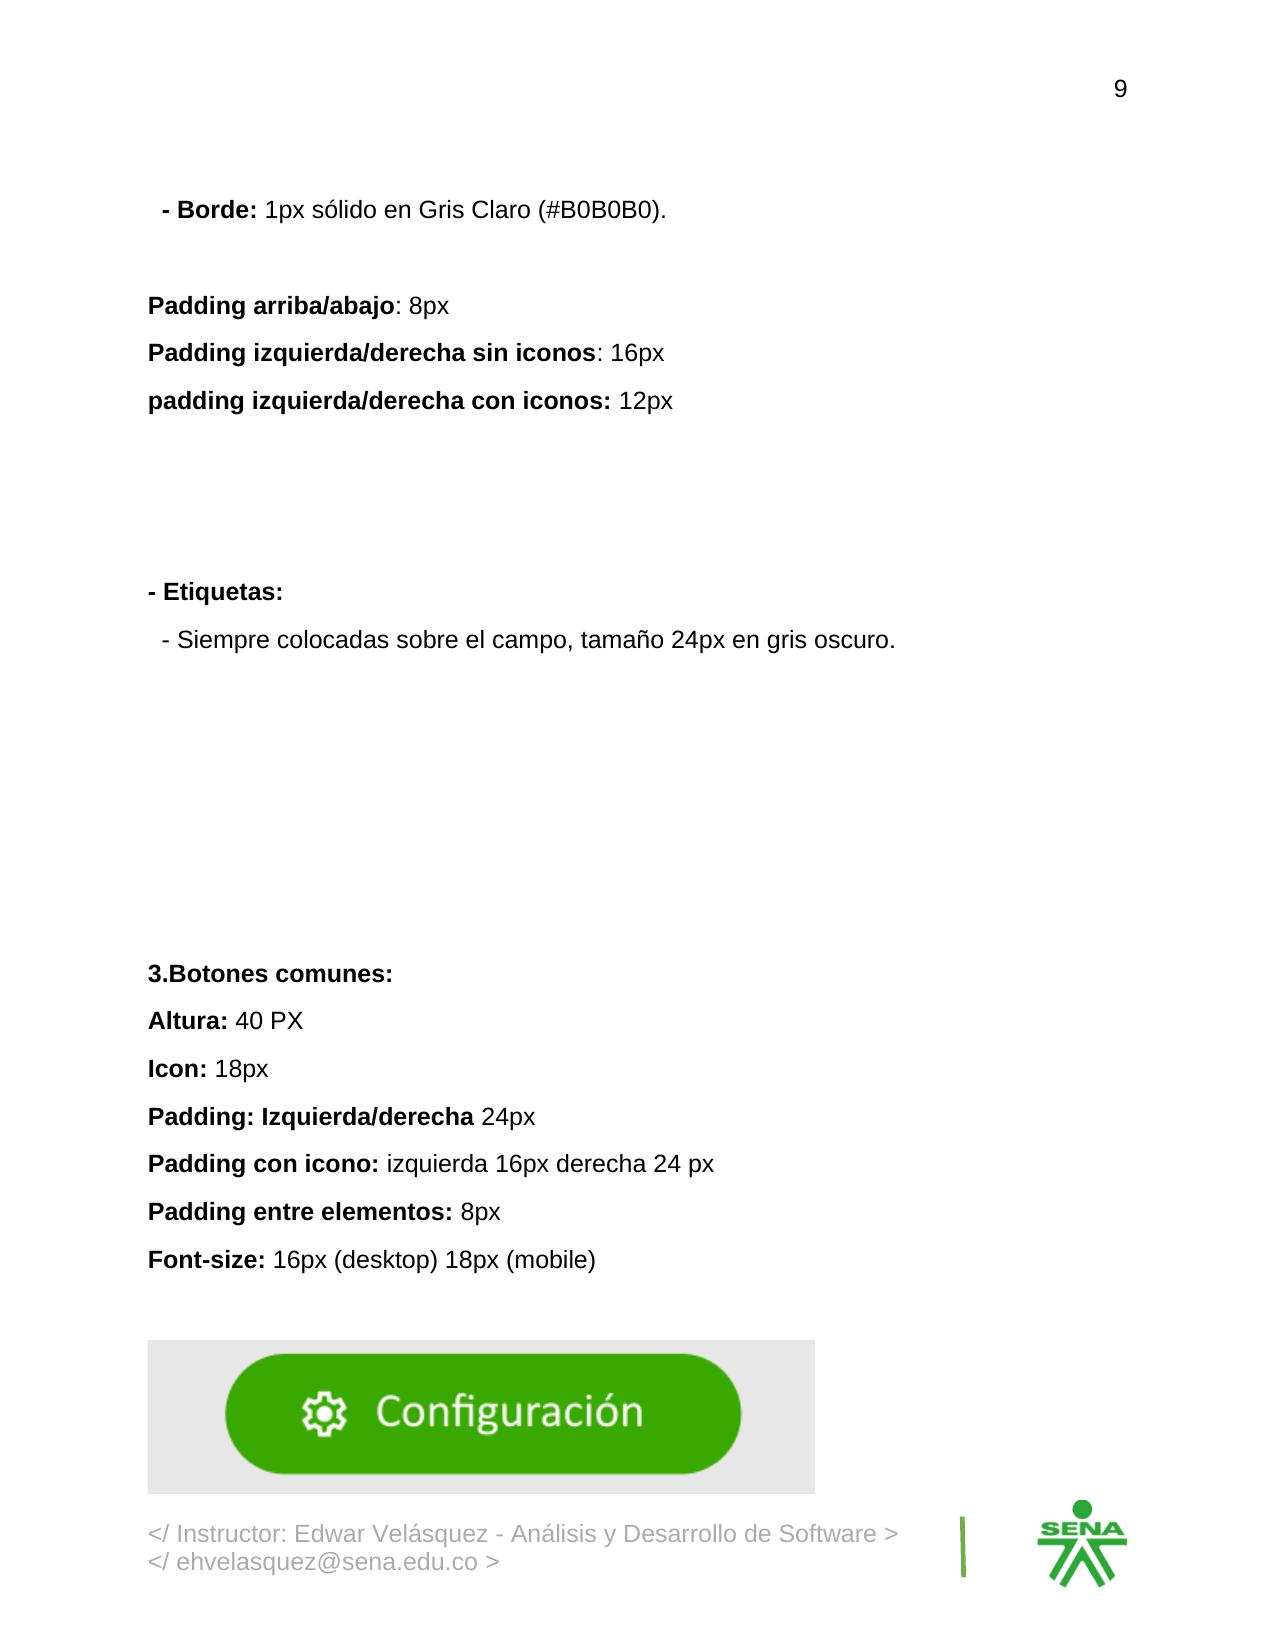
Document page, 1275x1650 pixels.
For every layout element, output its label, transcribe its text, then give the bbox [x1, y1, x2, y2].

text 3.Botones comunes: [148, 959, 1127, 987]
text - Siempre colocadas sobre el campo, tamaño 24px en gris oscuro. [148, 625, 1127, 653]
text Padding entre elementos: 8px [148, 1197, 1127, 1226]
text Padding izquierda/derecha sin iconos: 16px [148, 338, 1127, 367]
text - Etiquetas: [148, 577, 1127, 606]
text Padding arriba/abajo: 8px [148, 291, 1127, 319]
text Icon: 18px [148, 1054, 1127, 1083]
text padding izquierda/derecha con iconos: 12px [148, 386, 1127, 415]
picture [147, 1340, 816, 1494]
text Padding: Izquierda/derecha 24px [148, 1102, 1127, 1131]
text Padding con icono: izquierda 16px derecha 24 px [148, 1149, 1127, 1178]
picture [1037, 1500, 1128, 1588]
text Font-size: 16px (desktop) 18px (mobile) [148, 1245, 1127, 1274]
text Altura: 40 PX [148, 1006, 1127, 1035]
text - Borde: 1px sólido en Gris Claro (#B0B0B0). [148, 195, 1127, 224]
